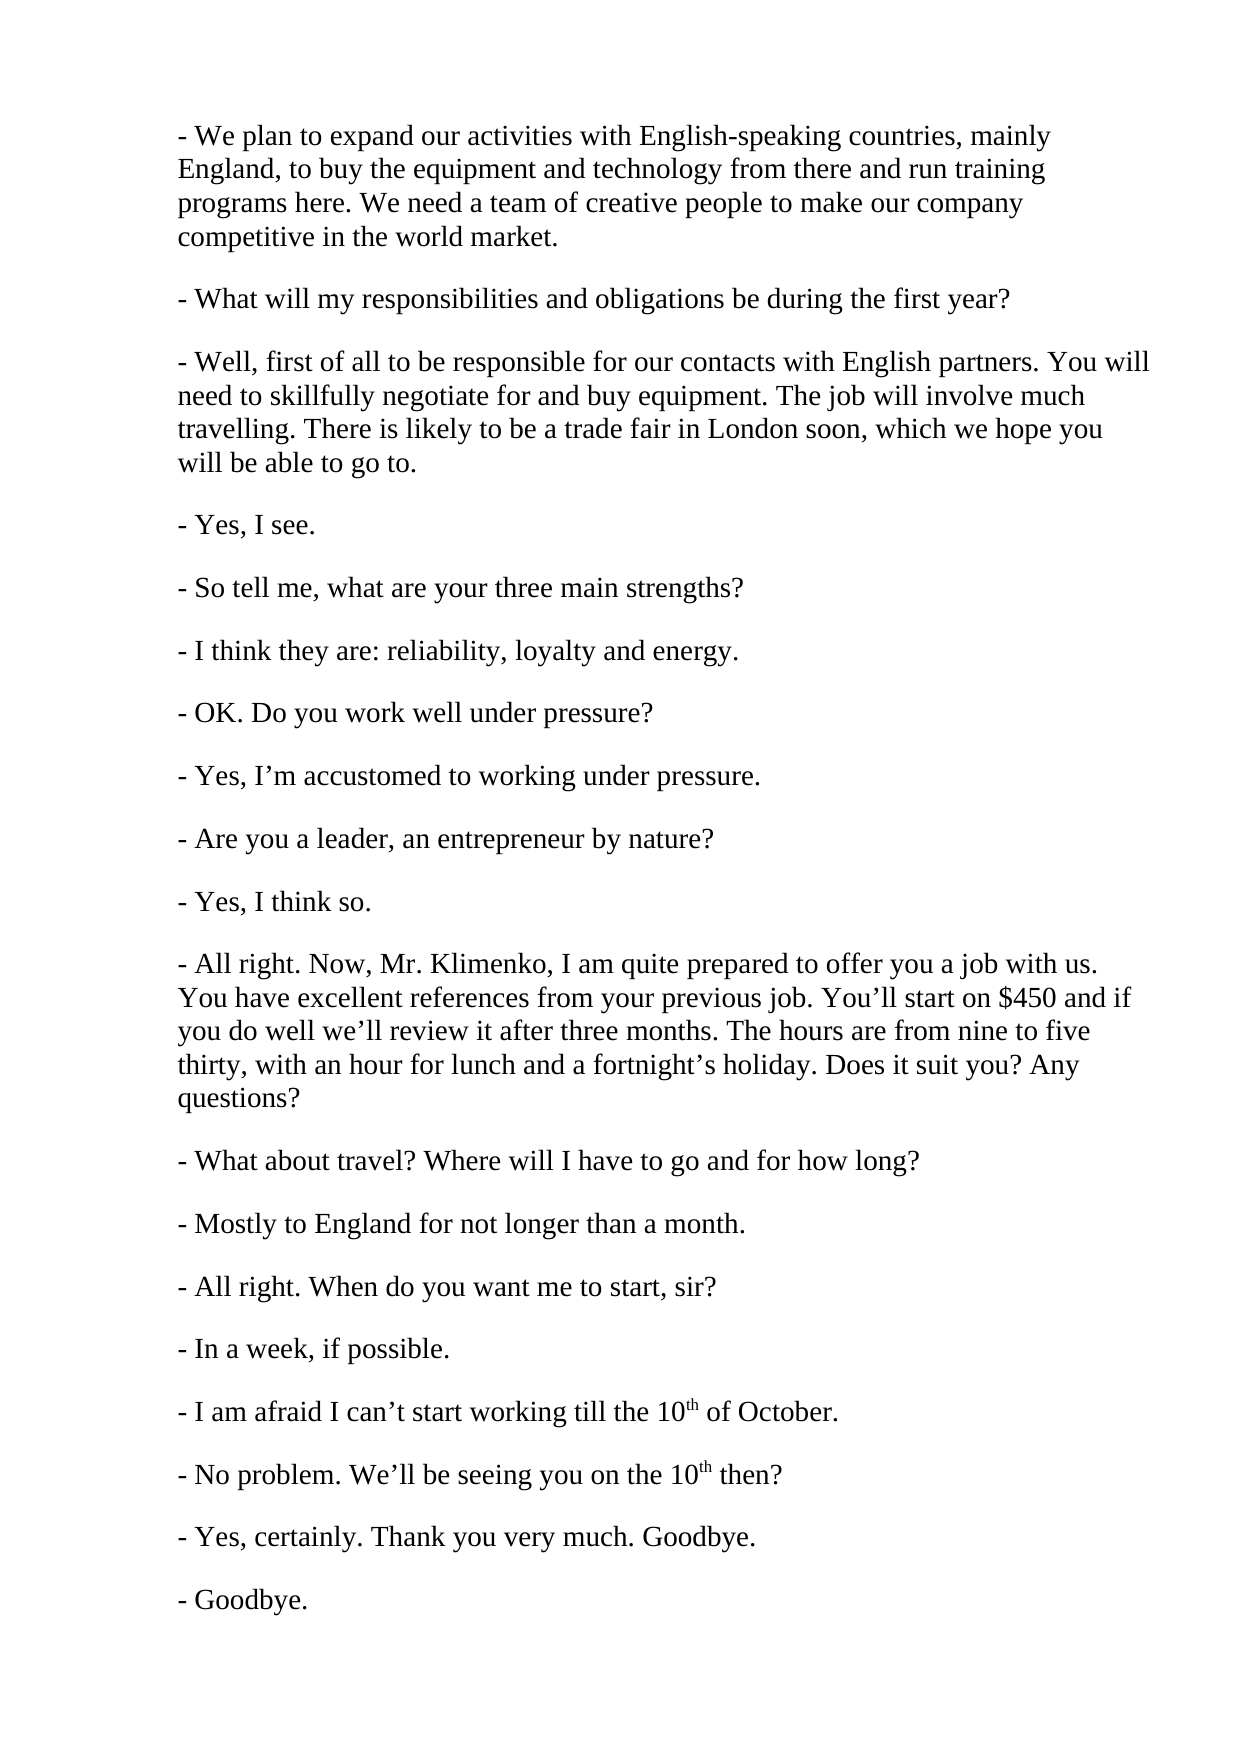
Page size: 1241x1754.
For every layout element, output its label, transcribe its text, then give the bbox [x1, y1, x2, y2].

text - Yes, I’m accustomed to working under pressure. [177, 758, 1152, 792]
text - OK. Do you work well under pressure? [177, 696, 1152, 729]
text - Yes, certainly. Thank you very much. Goodbye. [177, 1519, 1152, 1553]
text - Yes, I think so. [177, 884, 1152, 917]
text - Yes, I see. [177, 507, 1152, 541]
text - Mostly to England for not longer than a month. [177, 1206, 1152, 1239]
text - Are you a leader, an entrepreneur by nature? [177, 821, 1152, 854]
text - What will my responsibilities and obligations be during the first year? [177, 281, 1152, 315]
text - We plan to expand our activities with English-speaking countries, mainly England, to buy the equipment and technology from there and run training programs here. We need a team of creative people to make our company competitive in the world market. [177, 118, 1152, 252]
text - All right. When do you want me to start, sir? [177, 1269, 1152, 1302]
text - No problem. We’ll be seeing you on the 10th then? [177, 1457, 1152, 1490]
text - All right. Now, Mr. Klimenko, I am quite prepared to offer you a job with us. You have excellent references from your previous job. You’ll start on $450 and if you do well we’ll review it after three months. The hours are from nine to five thirty, with an hour for lunch and a fortnight’s holiday. Does it suit you? Any questions? [177, 946, 1152, 1114]
text - I am afraid I can’t start working till the 10th of October. [177, 1394, 1152, 1428]
text - What about travel? Where will I have to go and for how long? [177, 1143, 1152, 1177]
text - In a week, if possible. [177, 1331, 1152, 1365]
text - Goodbye. [177, 1582, 1152, 1616]
text - So tell me, what are your three main strengths? [177, 570, 1152, 604]
text - Well, first of all to be responsible for our contacts with English partners. You will need to skillfully negotiate for and buy equipment. The job will involve much travelling. There is likely to be a trade fair in London soon, which we hope you will be able to go to. [177, 344, 1152, 478]
text - I think they are: reliability, loyalty and energy. [177, 633, 1152, 666]
